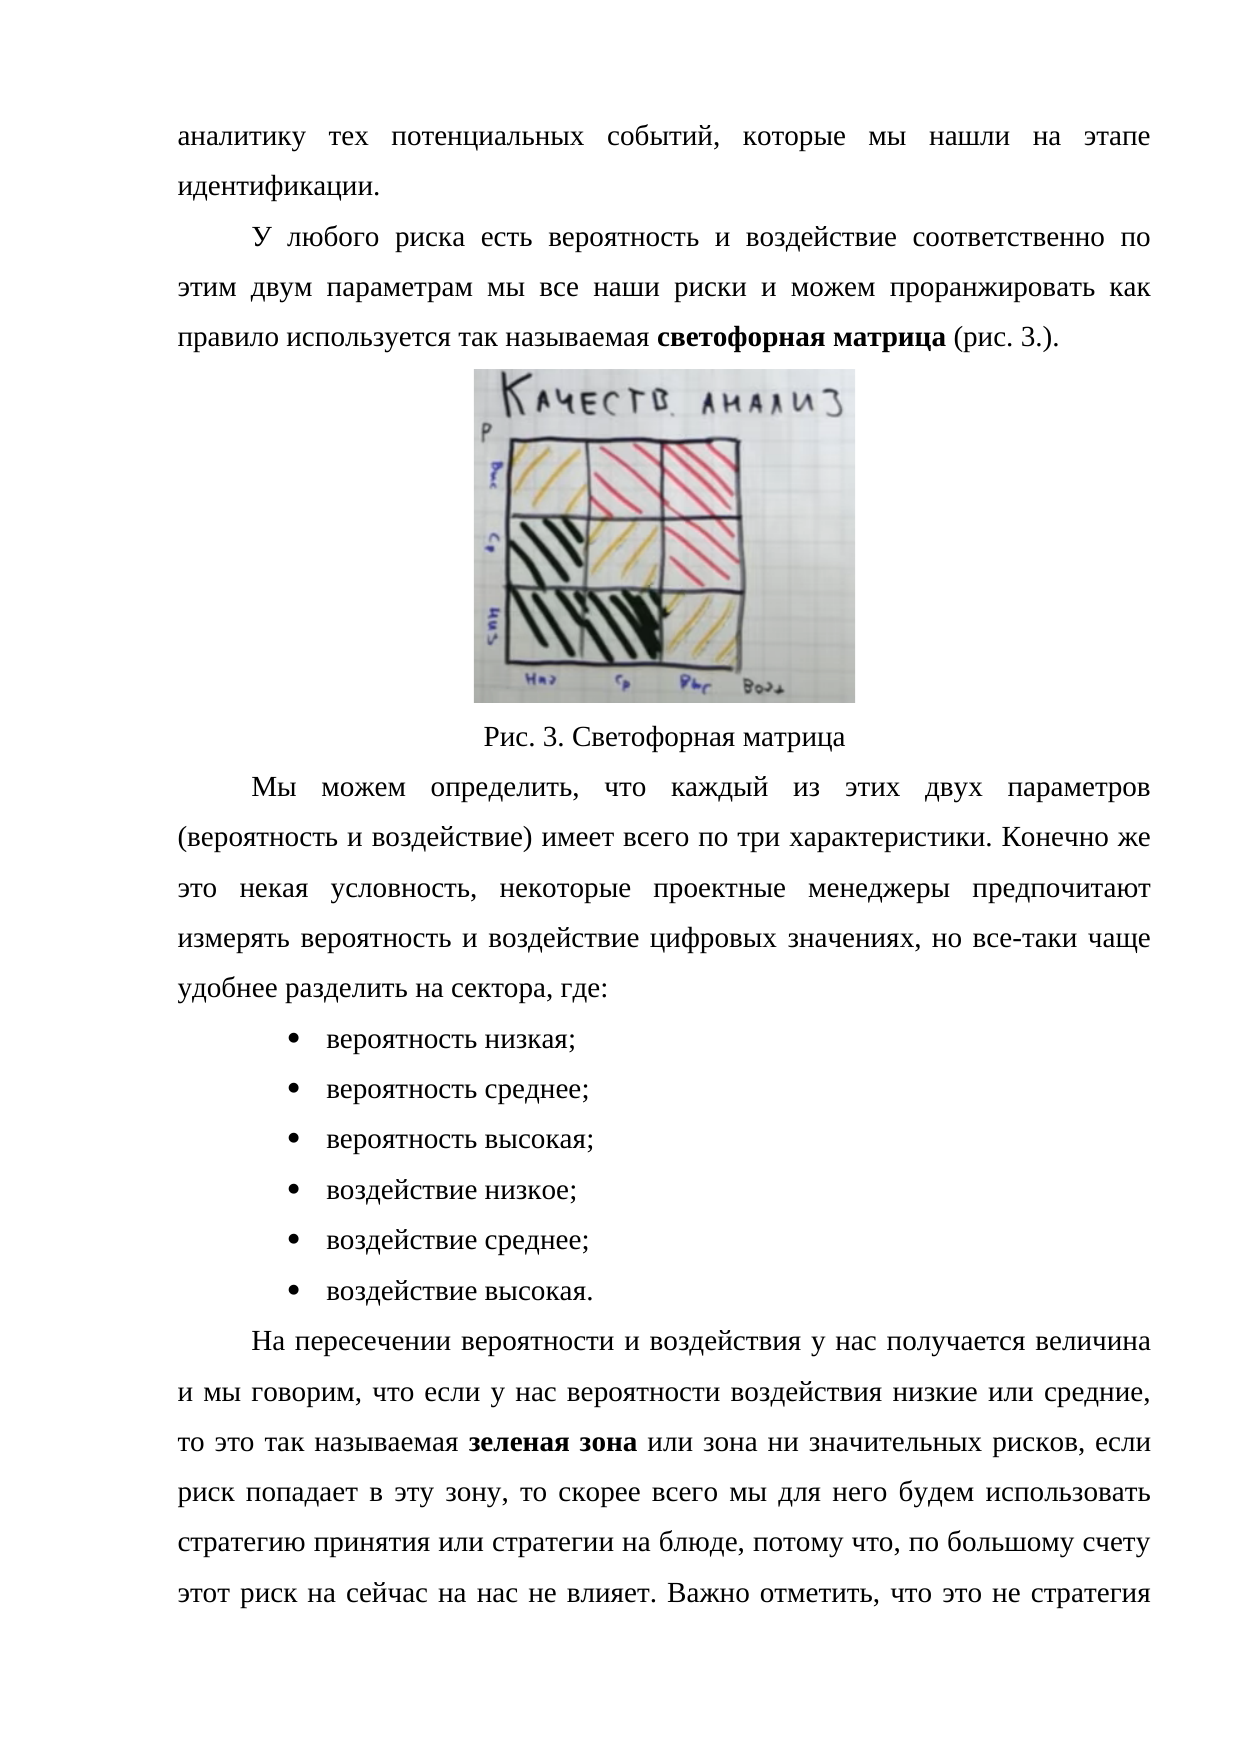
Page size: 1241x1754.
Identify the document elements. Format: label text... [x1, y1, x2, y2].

list воздействие высокая. [288, 1273, 1152, 1307]
list воздействие среднее; [288, 1222, 1152, 1256]
text У любого риска есть вероятность и воздействие соответственно по этим двум параметрам мы все наши риски и можем проранжировать как правило используется так называемая светофорная матрица (рис. 3.). [177, 219, 1152, 353]
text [177, 1323, 1152, 1608]
text Рис. 3. Светофорная матрица [177, 719, 1152, 752]
list вероятность высокая; [288, 1122, 1152, 1155]
list вероятность низкая; [288, 1021, 1152, 1054]
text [177, 118, 1152, 202]
list вероятность среднее; [288, 1071, 1152, 1105]
list воздействие низкое; [288, 1172, 1152, 1206]
text Мы можем определить, что каждый из этих двух параметров (вероятность и воздействие) имеет всего по три характеристики. Конечно же это некая условность, некоторые проектные менеджеры предпочитают измерять вероятность и воздействие цифровых значениях, но все-таки чаще удобнее разделить на сектора, где: [177, 769, 1152, 1004]
picture [473, 369, 855, 703]
